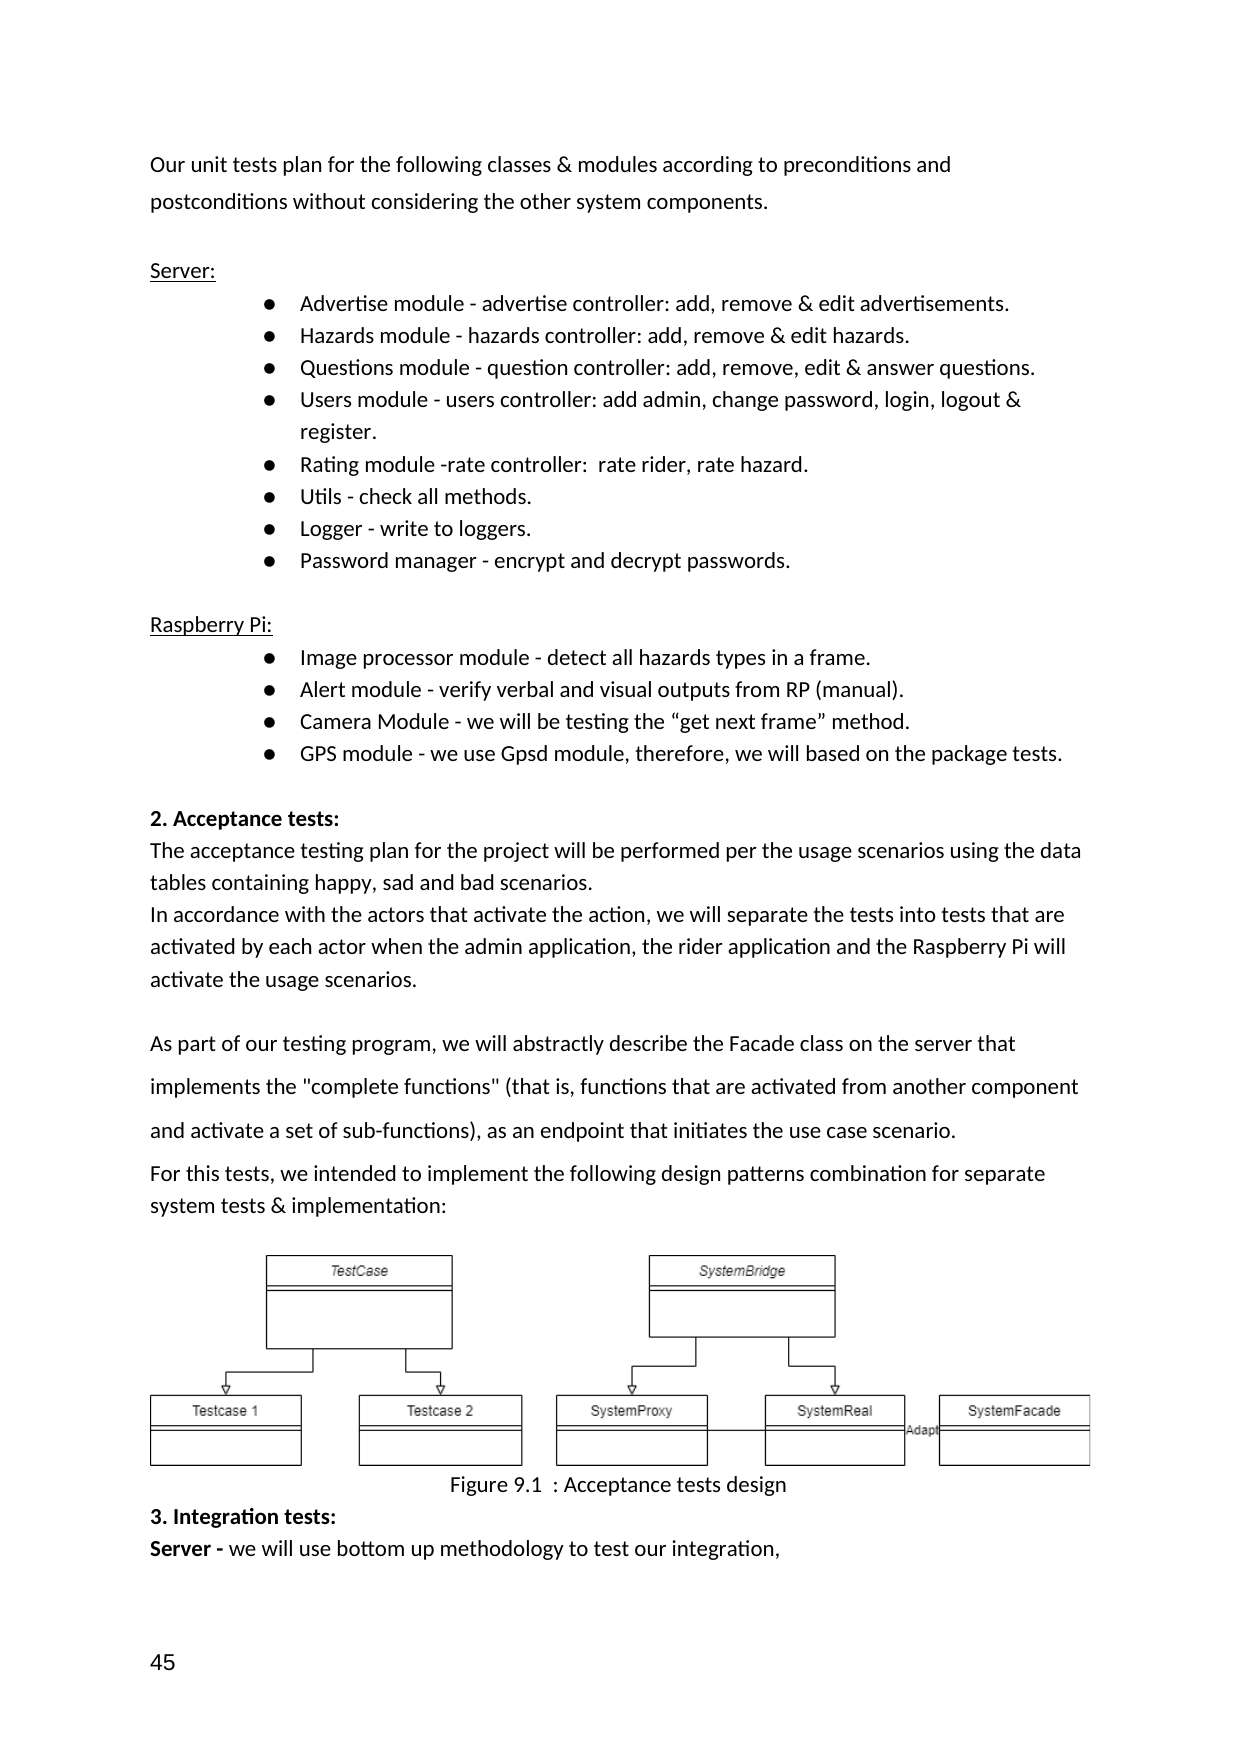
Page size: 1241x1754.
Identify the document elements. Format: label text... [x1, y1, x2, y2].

list Questions module - question controller: add, remove, edit & answer questions. [262, 353, 1090, 381]
list Image processor module - detect all hazards types in a frame. [262, 643, 1090, 671]
text As part of our testing program, we will abstractly describe the Facade class on the server that implements the "complete functions" (that is, functions that are activated from another component and activate a set of sub-functions), as an endpoint that initiates the use case scenario. [150, 1029, 1090, 1144]
text Server - we will use bottom up methodology to test our integration, [150, 1534, 1090, 1562]
list GPS module - we use Gpsd module, therefore, we will based on the package tests. [262, 739, 1090, 767]
list Advertise module - advertise controller: add, remove & edit advertisements. [262, 289, 1090, 317]
list Password manager - encrypt and decrypt passwords. [262, 546, 1090, 574]
text Figure 9.1 : Acceptance tests design [375, 1470, 1090, 1498]
text In accordance with the actors that activate the action, we will separate the tests into tests that are activated by each actor when the admin application, the rider application and the Raspberry Pi will activate the usage scenarios. [150, 900, 1090, 993]
list Camera Module - we will be testing the “get next frame” method. [262, 707, 1090, 735]
list Utils - check all methods. [262, 482, 1090, 510]
list Rating module -rate controller: rate rider, rate hazard. [262, 450, 1090, 478]
text The acceptance testing plan for the project will be performed per the usage scenarios using the data tables containing happy, sad and bad scenarios. [150, 836, 1090, 896]
text 3. Integration tests: [150, 1502, 1090, 1530]
list Alert module - verify verbal and visual outputs from RP (manual). [262, 675, 1090, 703]
text 2. Acceptance tests: [150, 804, 1090, 832]
list Logger - write to loggers. [262, 514, 1090, 542]
text Our unit tests plan for the following classes & modules according to preconditions and postconditions without considering the other system components. [150, 150, 1090, 215]
text Raspberry Pi: [150, 611, 1090, 639]
picture [150, 1255, 1091, 1466]
text For this tests, we intended to implement the following design patterns combination for separate system tests & implementation: [150, 1159, 1090, 1219]
list Users module - users controller: add admin, change password, login, logout & register. [262, 385, 1090, 446]
list Hazards module - hazards controller: add, remove & edit hazards. [262, 321, 1090, 349]
text Server: [150, 257, 1090, 284]
